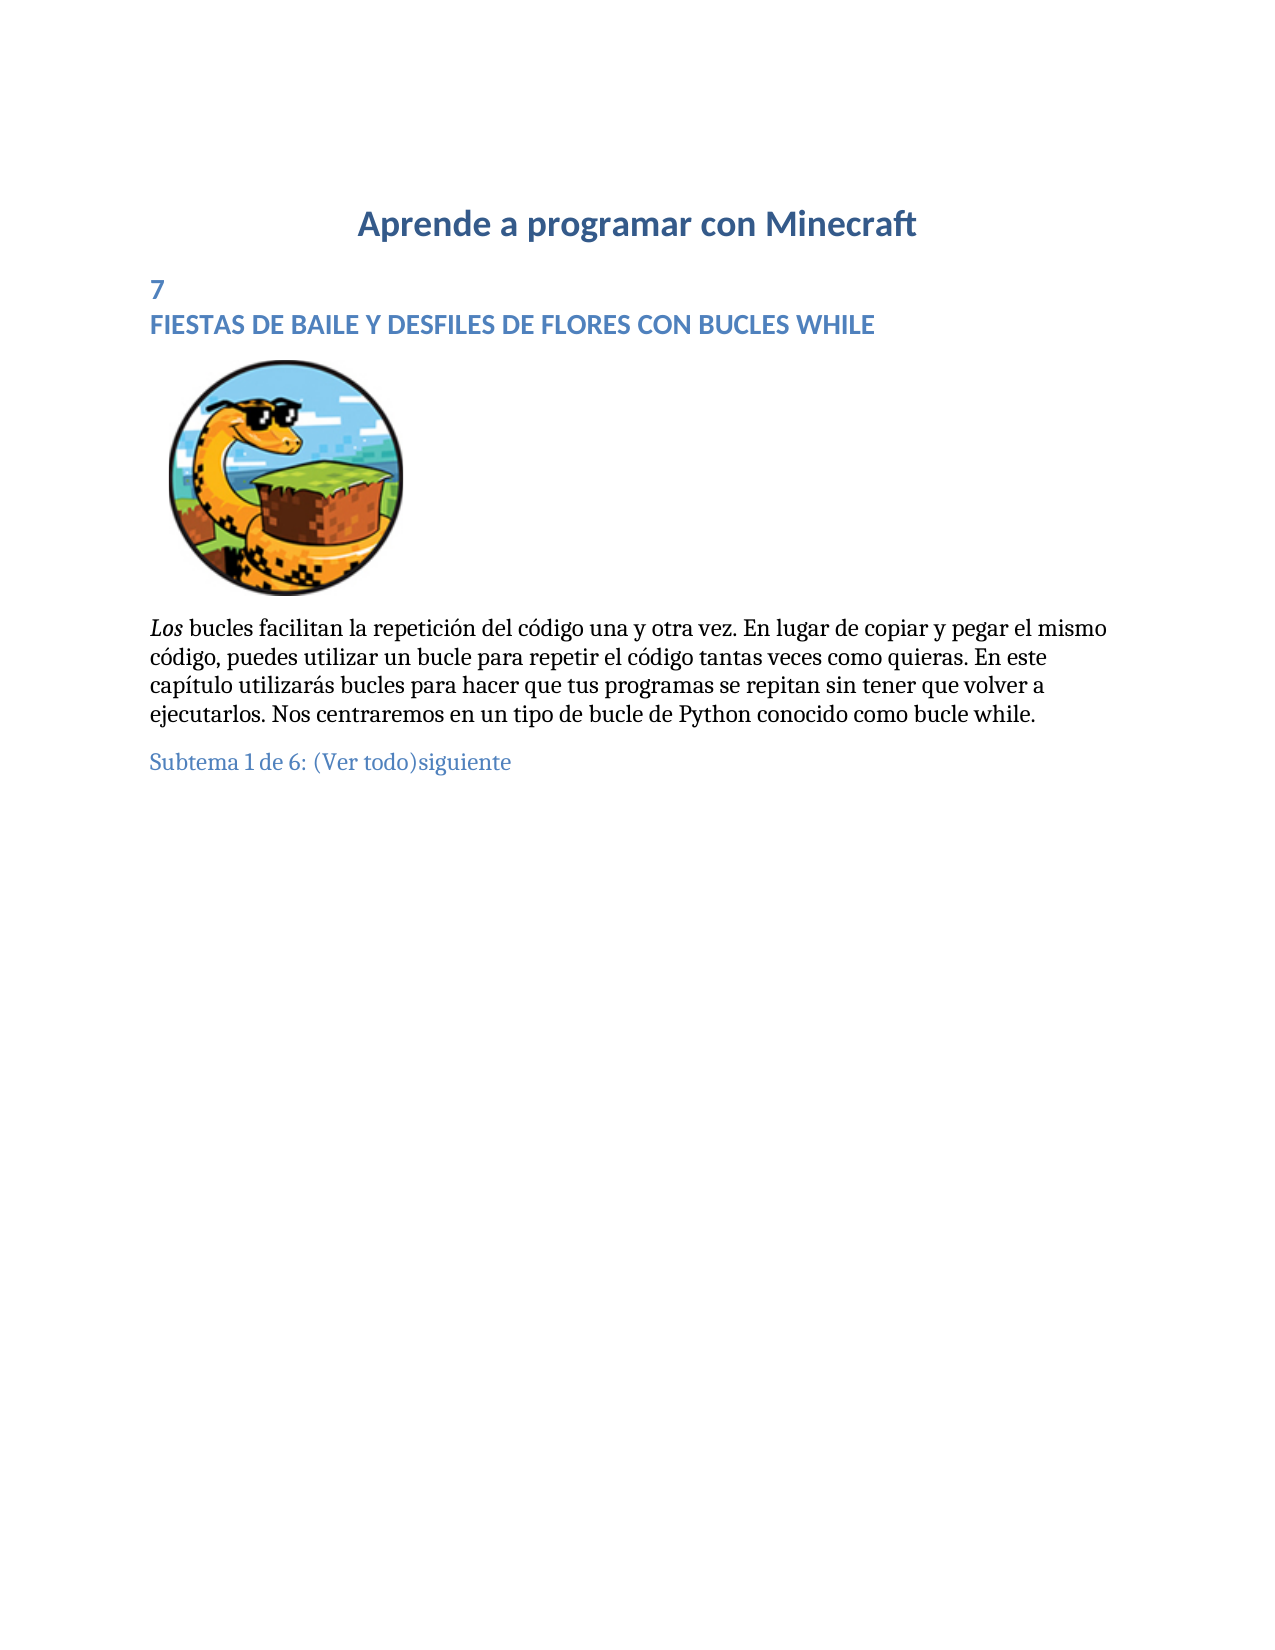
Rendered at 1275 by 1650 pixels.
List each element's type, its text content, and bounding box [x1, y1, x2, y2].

title Aprende a programar con Minecraft [150, 200, 1125, 246]
text Subtema 1 de 6: (Ver todo)siguiente [150, 748, 1125, 805]
picture [168, 360, 404, 596]
text Los bucles facilitan la repetición del código una y otra vez. En lugar de copiar y pegar el mismo código, puedes utilizar un bucle para repetir el código tantas veces como quieras. En este capítulo utilizarás bucles para hacer que tus programas se repitan sin tener que volver a ejecutarlos. Nos centraremos en un tipo de bucle de Python conocido como bucle while. [150, 614, 1125, 729]
subtitle 7 FIESTAS DE BAILE Y DESFILES DE FLORES CON BUCLES WHILE [150, 271, 1125, 342]
